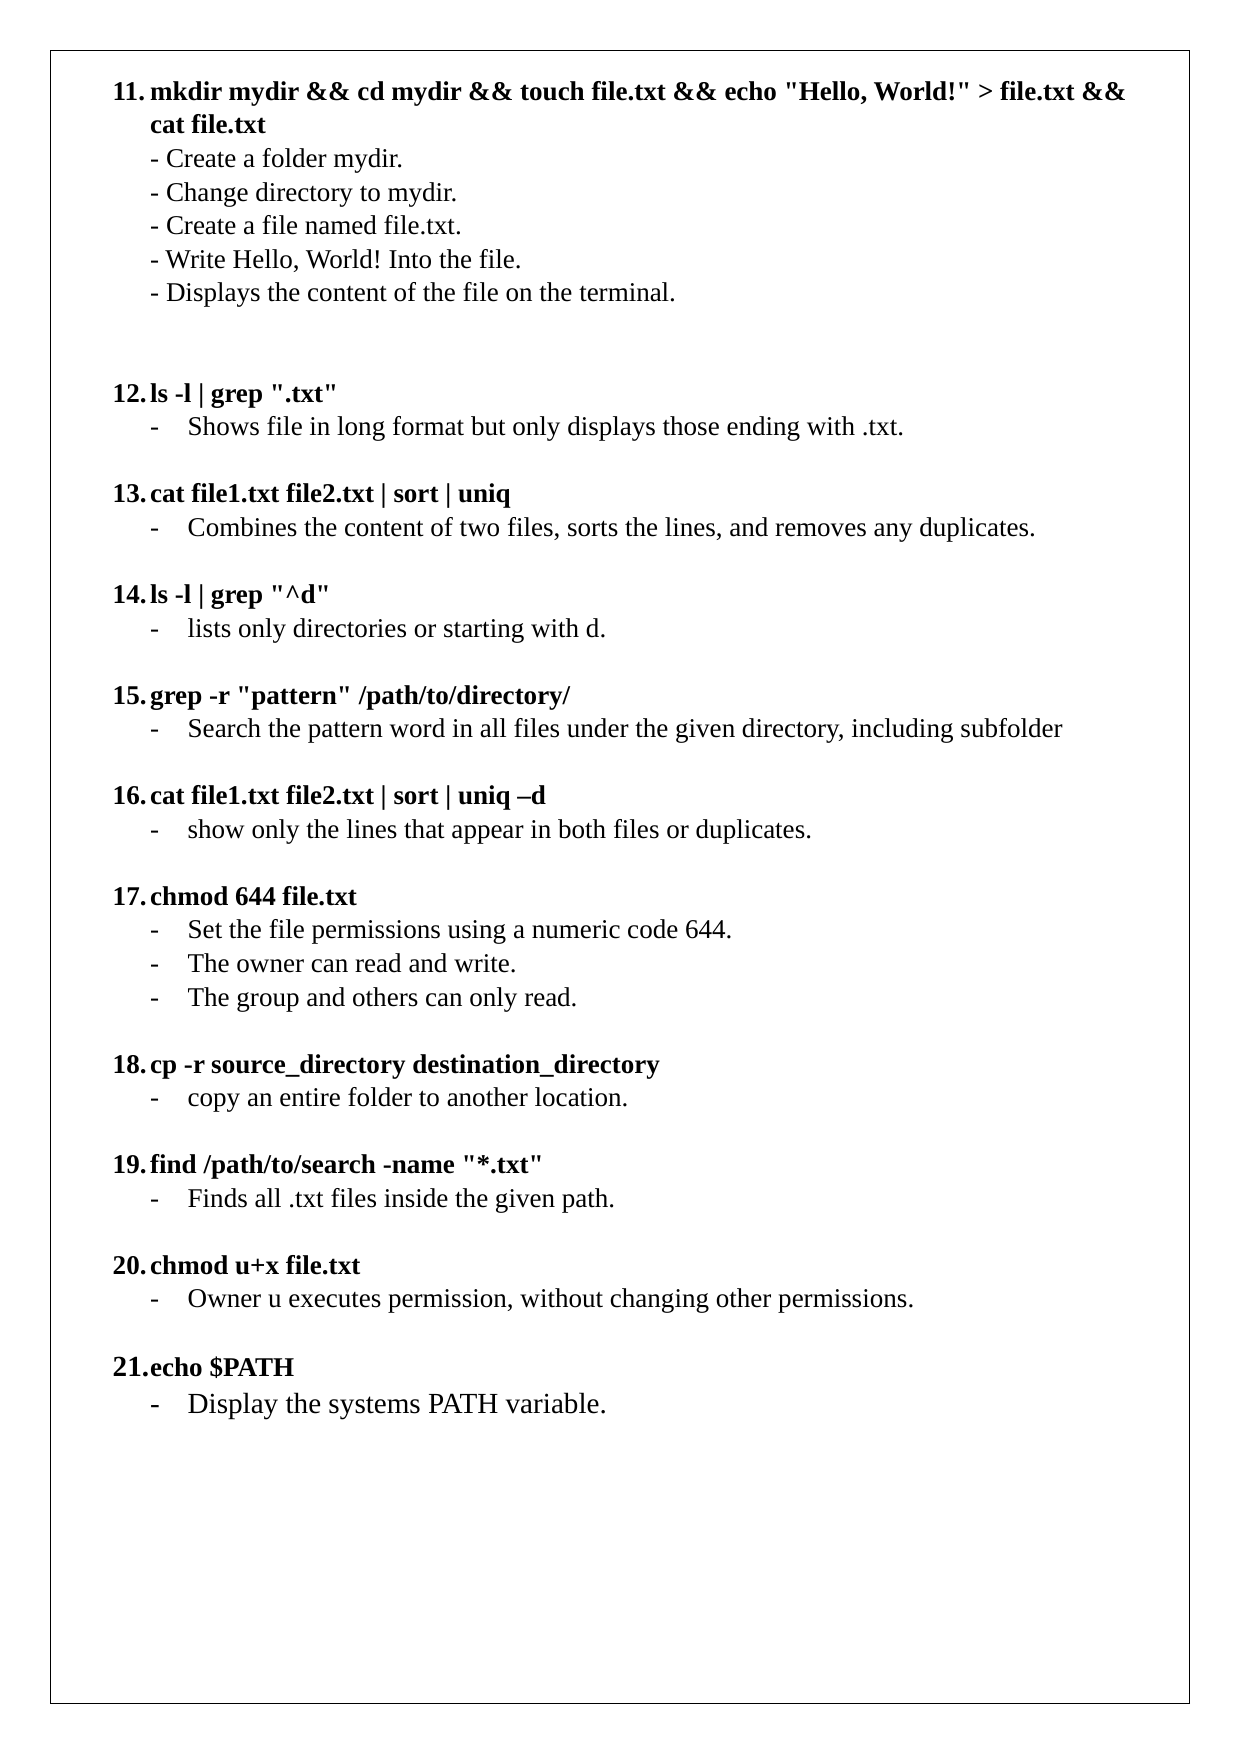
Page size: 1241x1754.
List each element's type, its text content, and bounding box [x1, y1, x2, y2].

list mkdir mydir && cd mydir && touch file.txt && echo "Hello, World!" > file.txt && cat file.txt [112, 75, 1165, 140]
list Set the file permissions using a numeric code 644. [150, 913, 1165, 945]
list Finds all .txt files inside the given path. [150, 1182, 1165, 1213]
list ls -l | grep "^d" [112, 578, 1165, 609]
list ls -l | grep ".txt" [112, 377, 1165, 408]
list Combines the content of two files, sorts the lines, and removes any duplicates. [150, 511, 1165, 542]
list - Create a file named file.txt. [150, 209, 1165, 240]
list chmod 644 file.txt [112, 880, 1165, 911]
list cp -r source_directory destination_directory [112, 1048, 1165, 1079]
list chmod u+x file.txt [112, 1249, 1165, 1280]
list find /path/to/search -name "*.txt" [112, 1148, 1165, 1179]
list Display the systems PATH variable. [150, 1386, 1165, 1449]
list Shows file in long format but only displays those ending with .txt. [150, 410, 1165, 442]
list lists only directories or starting with d. [150, 612, 1165, 643]
list show only the lines that appear in both files or duplicates. [150, 813, 1165, 844]
list The owner can read and write. [150, 947, 1165, 978]
list The group and others can only read. [150, 981, 1165, 1012]
list cat file1.txt file2.txt | sort | uniq [112, 477, 1165, 509]
list - Write Hello, World! Into the file. [150, 243, 1165, 274]
list echo $PATH [112, 1349, 1165, 1383]
list cat file1.txt file2.txt | sort | uniq –d [112, 779, 1165, 811]
list Search the pattern word in all files under the given directory, including subfolder [150, 712, 1165, 743]
list - Displays the content of the file on the terminal. [150, 276, 1165, 307]
list Owner u executes permission, without changing other permissions. [150, 1282, 1165, 1314]
list grep -r "pattern" /path/to/directory/ [112, 679, 1165, 710]
list copy an entire folder to another location. [150, 1081, 1165, 1112]
list - Create a folder mydir. [150, 142, 1165, 173]
list - Change directory to mydir. [150, 176, 1165, 207]
